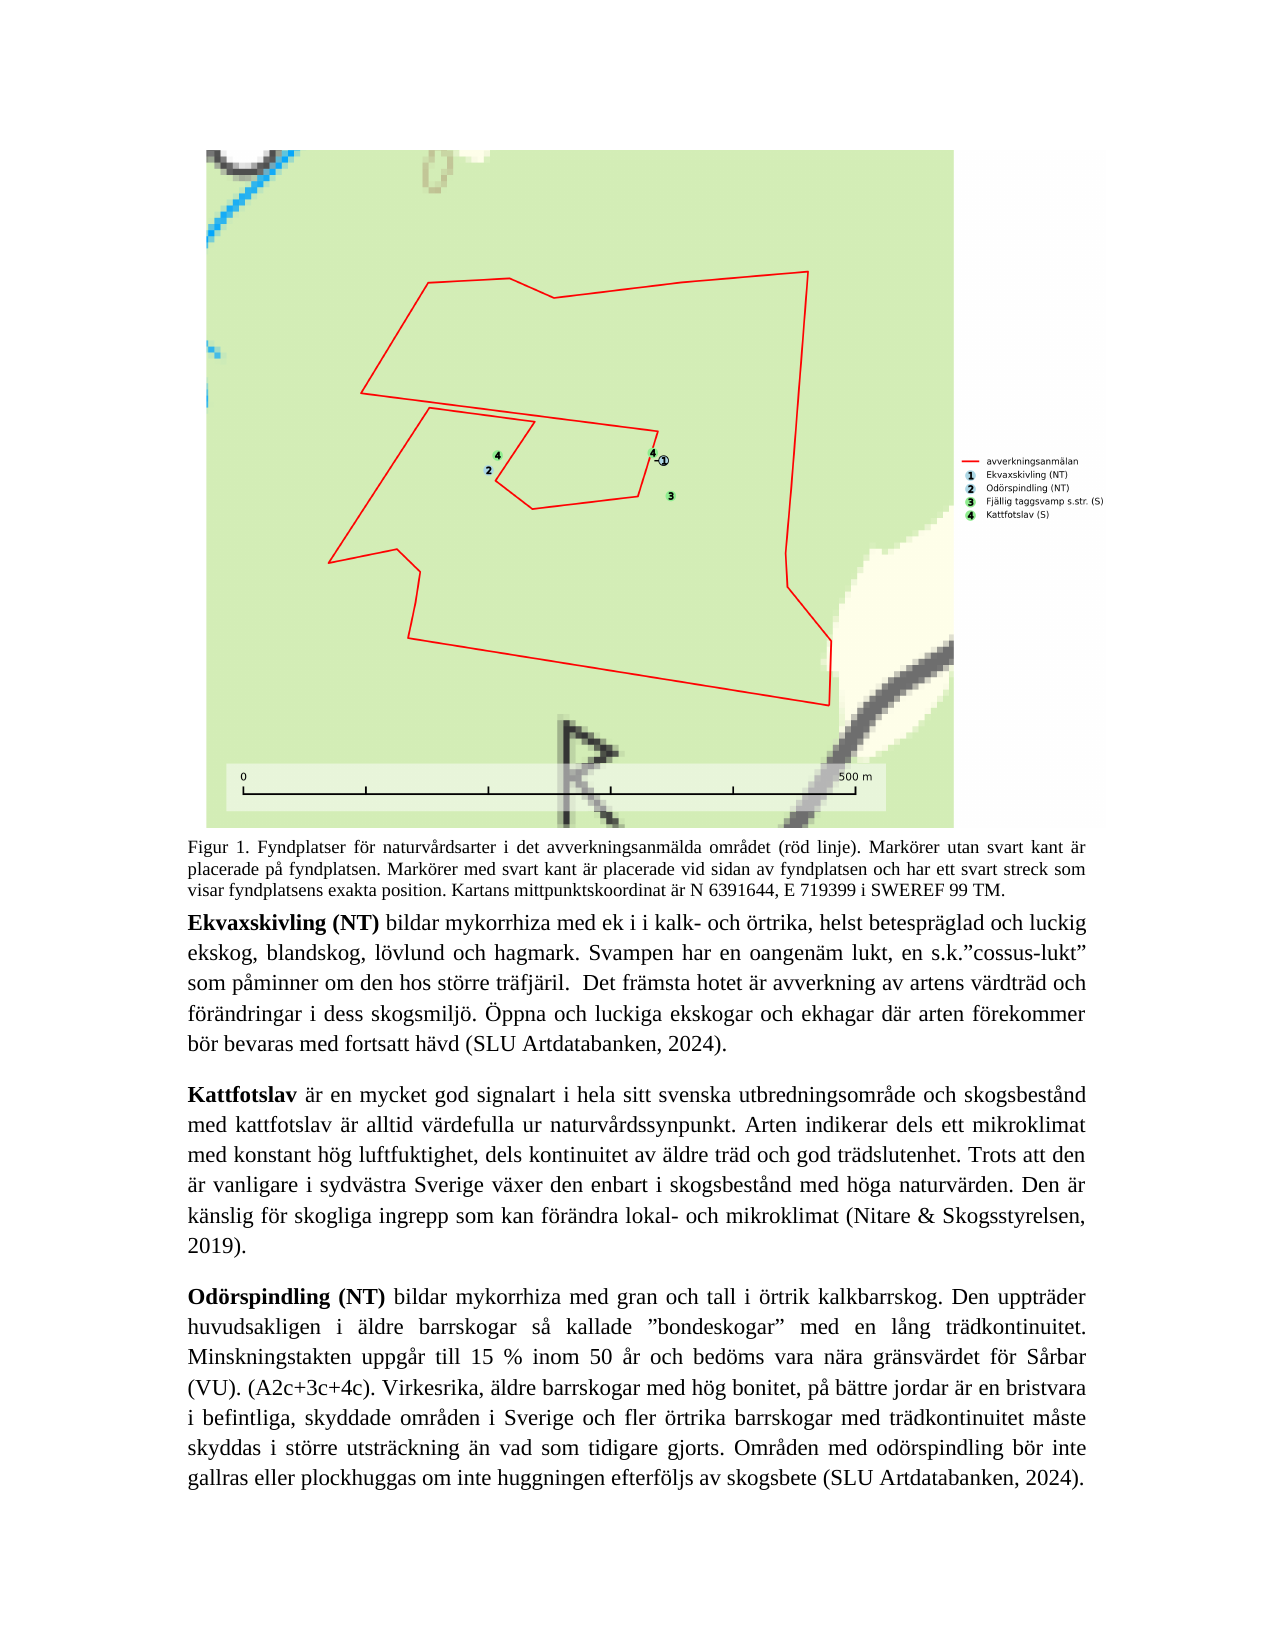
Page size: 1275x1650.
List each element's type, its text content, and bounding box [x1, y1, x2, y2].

picture [206, 150, 1107, 828]
text Ekvaxskivling (NT) bildar mykorrhiza med ek i i kalk- och örtrika, helst betespräglad och luckig ekskog, blandskog, lövlund och hagmark. Svampen har en oangenäm lukt, en s.k.”cossus-lukt” som påminner om den hos större träfjäril. Det främsta hotet är avverkning av artens värdträd och förändringar i dess skogsmiljö. Öppna och luckiga ekskogar och ekhagar där arten förekommer bör bevaras med fortsatt hävd (SLU Artdatabanken, 2024). [187, 909, 1087, 1056]
text Figur 1. Fyndplatser för naturvårdsarter i det avverkningsanmälda området (röd linje). Markörer utan svart kant är placerade på fyndplatsen. Markörer med svart kant är placerade vid sidan av fyndplatsen och har ett svart streck som visar fyndplatsens exakta position. Kartans mittpunktskoordinat är N 6391644, E 719399 i SWEREF 99 TM. [187, 836, 1087, 901]
text Odörspindling (NT) bildar mykorrhiza med gran och tall i örtrik kalkbarrskog. Den uppträder huvudsakligen i äldre barrskogar så kallade ”bondeskogar” med en lång trädkontinuitet. Minskningstakten uppgår till 15 % inom 50 år och bedöms vara nära gränsvärdet för Sårbar (VU). (A2c+3c+4c). Virkesrika, äldre barrskogar med hög bonitet, på bättre jordar är en bristvara i befintliga, skyddade områden i Sverige och fler örtrika barrskogar med trädkontinuitet måste skyddas i större utsträckning än vad som tidigare gjorts. Områden med odörspindling bör inte gallras eller plockhuggas om inte huggningen efterföljs av skogsbete (SLU Artdatabanken, 2024). [187, 1283, 1087, 1491]
text Kattfotslav är en mycket god signalart i hela sitt svenska utbredningsområde och skogsbestånd med kattfotslav är alltid värdefulla ur naturvårdssynpunkt. Arten indikerar dels ett mikroklimat med konstant hög luftfuktighet, dels kontinuitet av äldre träd och god trädslutenhet. Trots att den är vanligare i sydvästra Sverige växer den enbart i skogsbestånd med höga naturvärden. Den är känslig för skogliga ingrepp som kan förändra lokal- och mikroklimat (Nitare & Skogsstyrelsen, 2019). [187, 1081, 1087, 1258]
